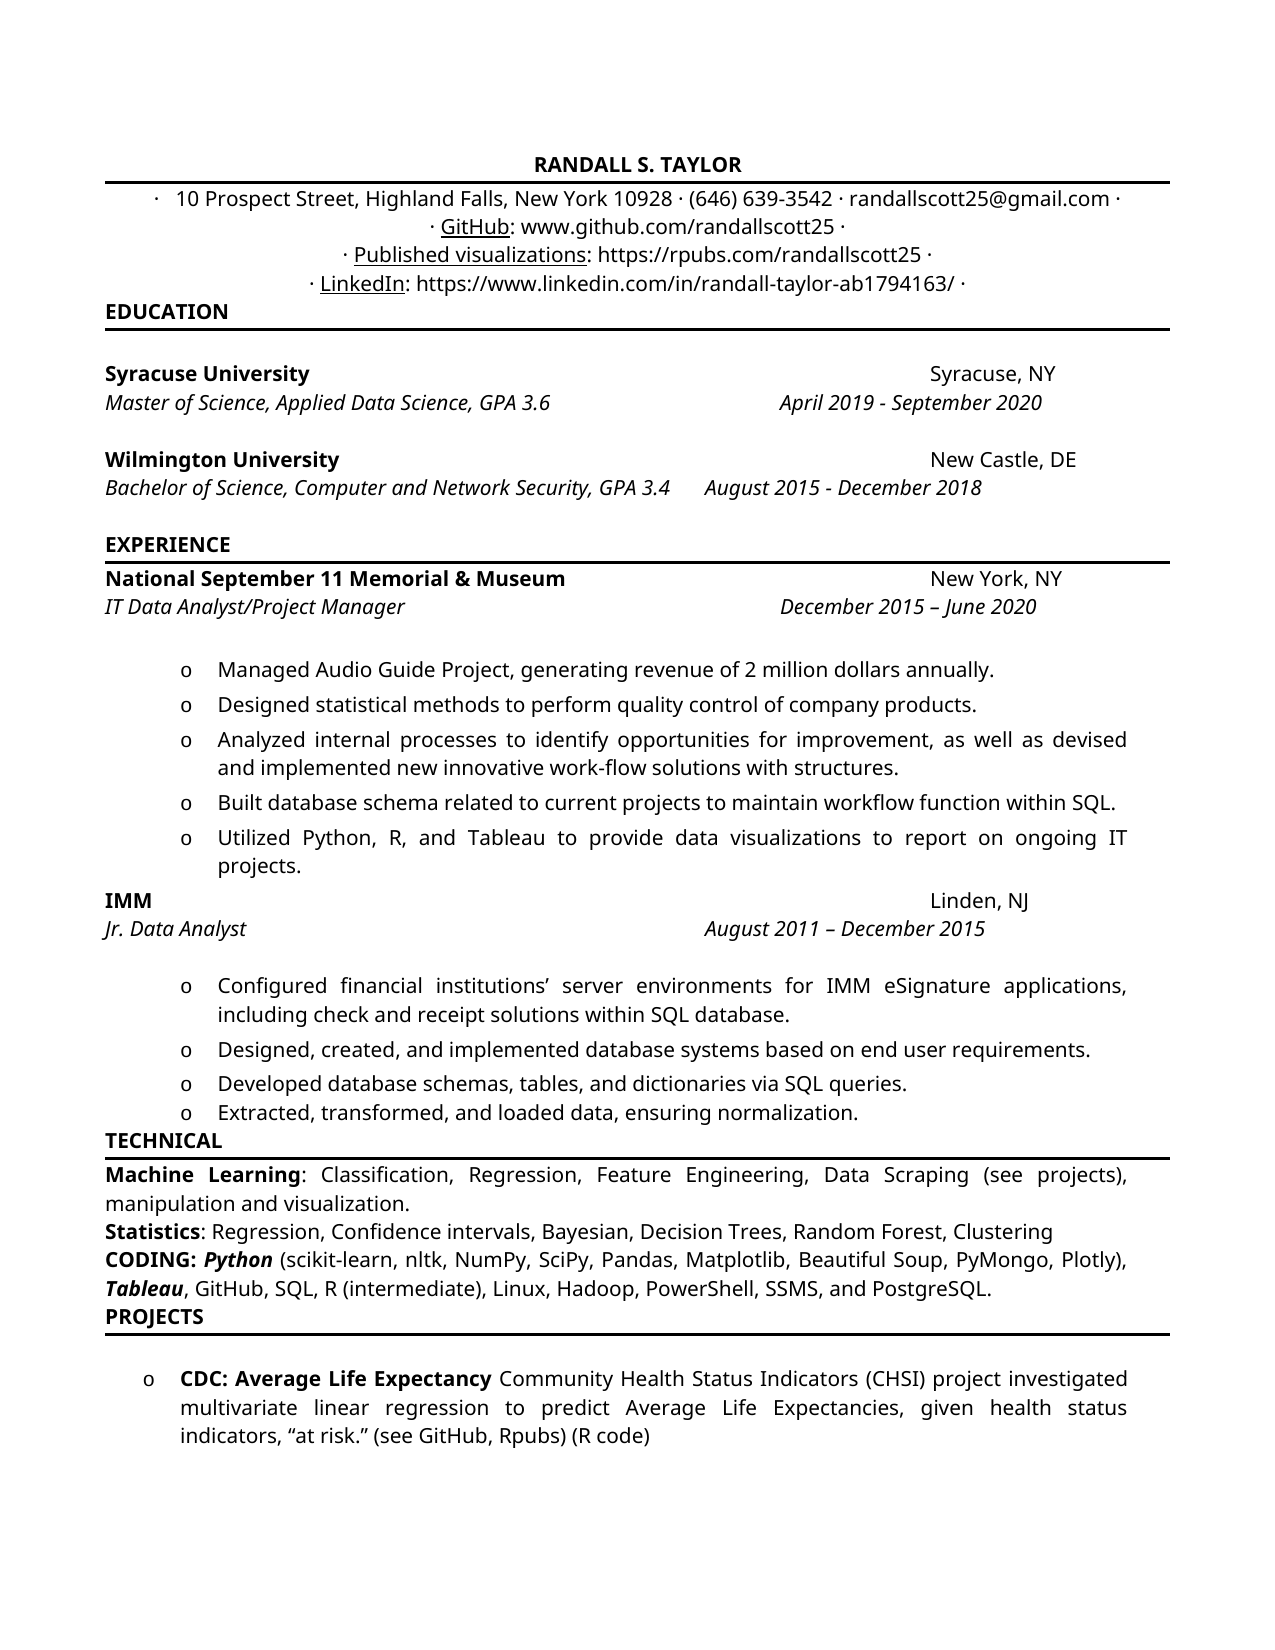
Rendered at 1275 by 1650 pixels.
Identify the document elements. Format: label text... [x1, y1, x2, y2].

list Managed Audio Guide Project, generating revenue of 2 million dollars annually. [180, 655, 1129, 684]
list Configured financial institutions’ server environments for IMM eSignature applications, including check and receipt solutions within SQL database. [180, 971, 1129, 1028]
text · LinkedIn: https://www.linkedin.com/in/randall-taylor-ab1794163/ · [105, 269, 1170, 297]
text Machine Learning: Classification, Regression, Feature Engineering, Data Scraping (see projects), manipulation and visualization. [105, 1160, 1129, 1217]
list CDC: Average Life Expectancy Community Health Status Indicators (CHSI) project investigated multivariate linear regression to predict Average Life Expectancies, given health status indicators, “at risk.” (see GitHub, Rpubs) (R code) [142, 1364, 1129, 1450]
text · GitHub: www.github.com/randallscott25 · [105, 212, 1170, 241]
list Developed database schemas, tables, and dictionaries via SQL queries. [180, 1069, 1129, 1098]
list Utilized Python, R, and Tableau to provide data visualizations to report on ongoing IT projects. [180, 823, 1129, 880]
text IMM Linden, NJ [105, 886, 1129, 914]
text Projects [105, 1302, 1170, 1333]
text RANDALL S. TAYLOR [105, 150, 1170, 181]
text Statistics: Regression, Confidence intervals, Bayesian, Decision Trees, Random Forest, Clustering [105, 1217, 1129, 1246]
list Designed statistical methods to perform quality control of company products. [180, 690, 1129, 719]
list Built database schema related to current projects to maintain workflow function within SQL. [180, 788, 1129, 817]
text experience [105, 530, 1170, 561]
text · Published visualizations: https://rpubs.com/randallscott25 · [105, 241, 1170, 269]
text IT Data Analyst/Project Manager December 2015 – June 2020 [105, 592, 1129, 621]
text CODING: Python (scikit-learn, nltk, NumPy, SciPy, Pandas, Matplotlib, Beautiful Soup, PyMongo, Plotly), Tableau, GitHub, SQL, R (intermediate), Linux, Hadoop, PowerShell, SSMS, and PostgreSQL. [105, 1246, 1129, 1302]
text education [105, 297, 1170, 328]
text National September 11 Memorial & Museum New York, NY [105, 564, 1129, 592]
text Syracuse University Syracuse, NY [105, 359, 1129, 388]
text · 10 Prospect Street, Highland Falls, New York 10928 · (646) 639-3542 · randallscott25@gmail.com · [105, 184, 1170, 212]
text Technical [105, 1127, 1170, 1157]
list Designed, created, and implemented database systems based on end user requirements. [180, 1035, 1129, 1063]
text Bachelor of Science, Computer and Network Security, GPA 3.4 August 2015 - December 2018 [105, 473, 1129, 502]
text Master of Science, Applied Data Science, GPA 3.6 April 2019 - September 2020 [105, 388, 1129, 416]
list Analyzed internal processes to identify opportunities for improvement, as well as devised and implemented new innovative work-flow solutions with structures. [180, 725, 1129, 782]
text Wilmington University New Castle, DE [105, 445, 1129, 473]
text Jr. Data Analyst August 2011 – December 2015 [105, 914, 1129, 943]
list Extracted, transformed, and loaded data, ensuring normalization. [180, 1098, 1129, 1127]
